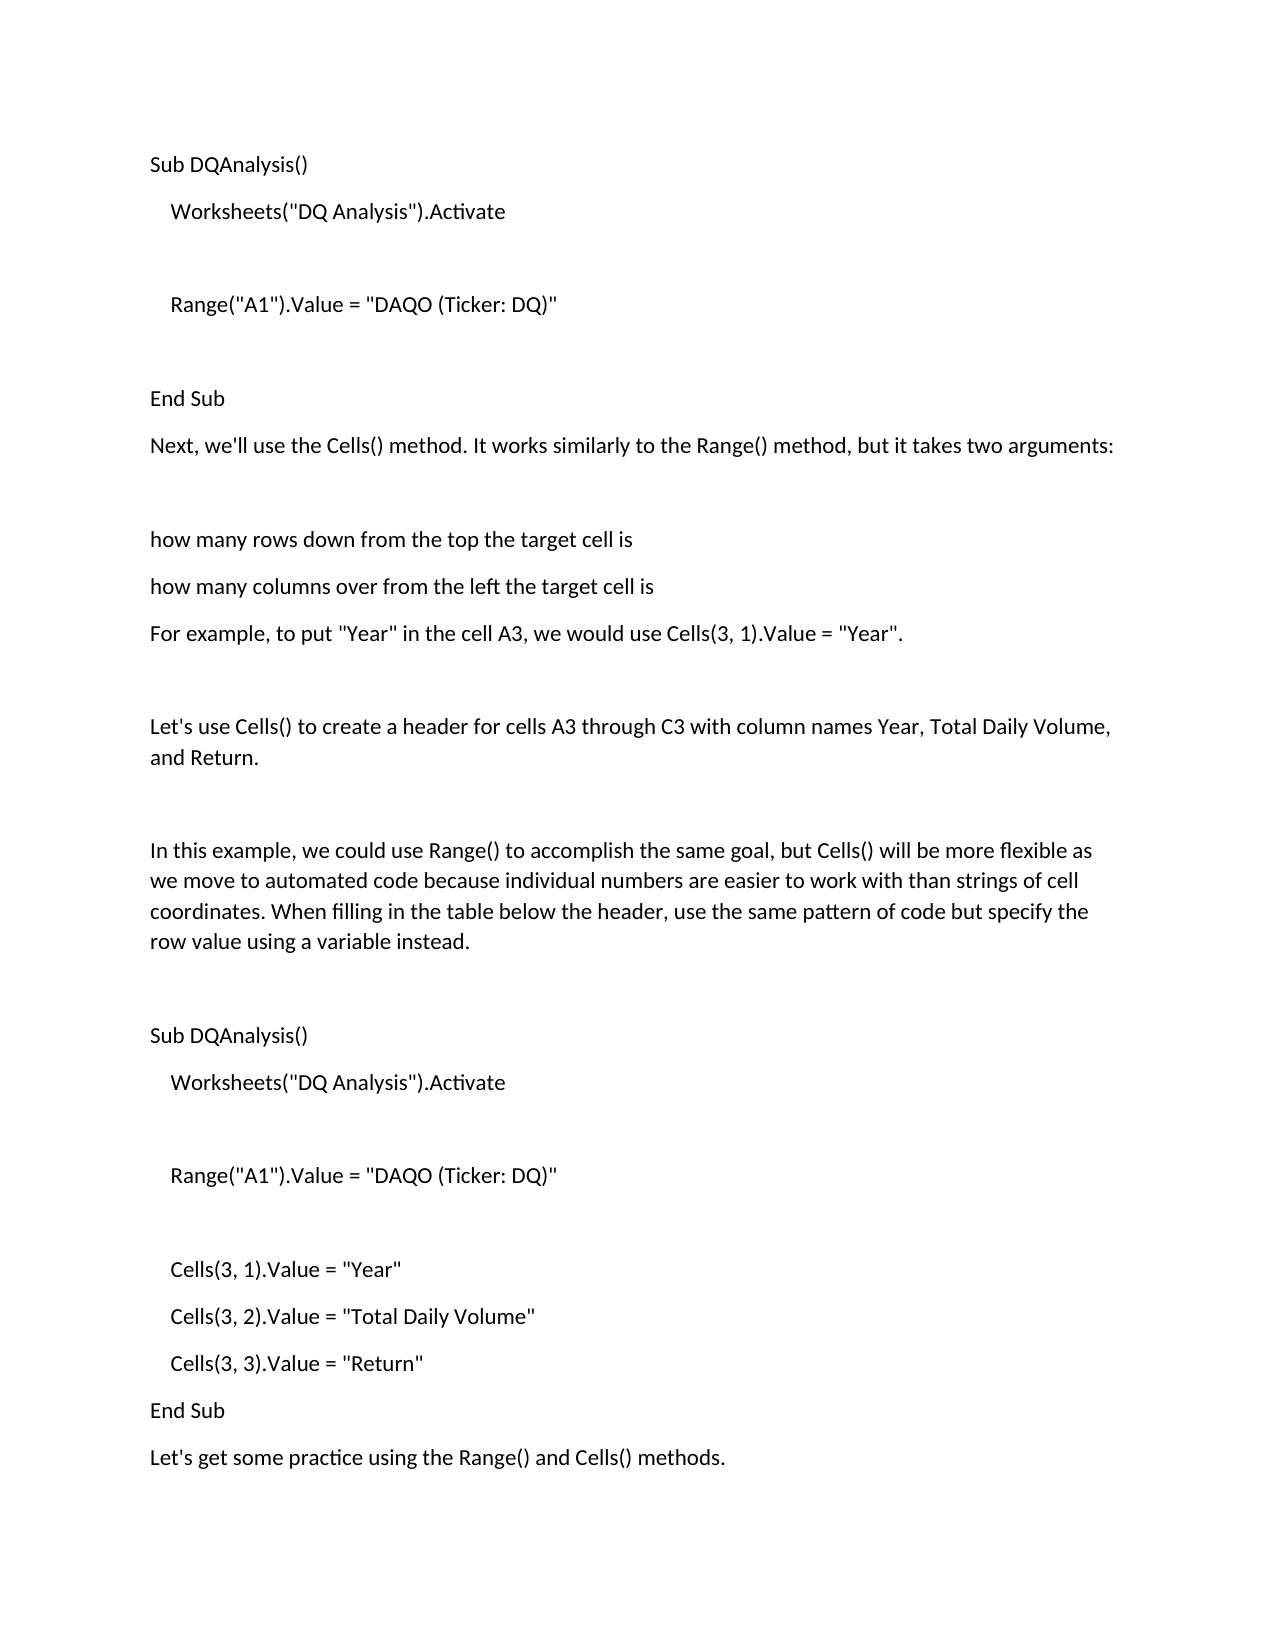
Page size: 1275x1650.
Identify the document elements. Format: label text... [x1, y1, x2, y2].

text End Sub [150, 1396, 1125, 1424]
text Cells(3, 2).Value = "Total Daily Volume" [150, 1302, 1125, 1330]
text Worksheets("DQ Analysis").Activate [150, 197, 1125, 225]
text Range("A1").Value = "DAQO (Ticker: DQ)" [150, 291, 1125, 319]
text Let's get some practice using the Range() and Cells() methods. [150, 1443, 1125, 1471]
text Cells(3, 1).Value = "Year" [150, 1255, 1125, 1283]
text Worksheets("DQ Analysis").Activate [150, 1068, 1125, 1096]
text Cells(3, 3).Value = "Return" [150, 1349, 1125, 1377]
text how many columns over from the left the target cell is [150, 572, 1125, 600]
text Next, we'll use the Cells() method. It works similarly to the Range() method, but it takes two arguments: [150, 431, 1125, 459]
text End Sub [150, 384, 1125, 412]
text Sub DQAnalysis() [150, 1021, 1125, 1049]
text how many rows down from the top the target cell is [150, 525, 1125, 553]
text Range("A1").Value = "DAQO (Ticker: DQ)" [150, 1161, 1125, 1189]
text In this example, we could use Range() to accomplish the same goal, but Cells() will be more flexible as we move to automated code because individual numbers are easier to work with than strings of cell coordinates. When filling in the table below the header, use the same pattern of code but specify the row value using a variable instead. [150, 836, 1125, 955]
text Let's use Cells() to create a header for cells A3 through C3 with column names Year, Total Daily Volume, and Return. [150, 712, 1125, 771]
text For example, to put "Year" in the cell A3, we would use Cells(3, 1).Value = "Year". [150, 619, 1125, 647]
text Sub DQAnalysis() [150, 150, 1125, 178]
